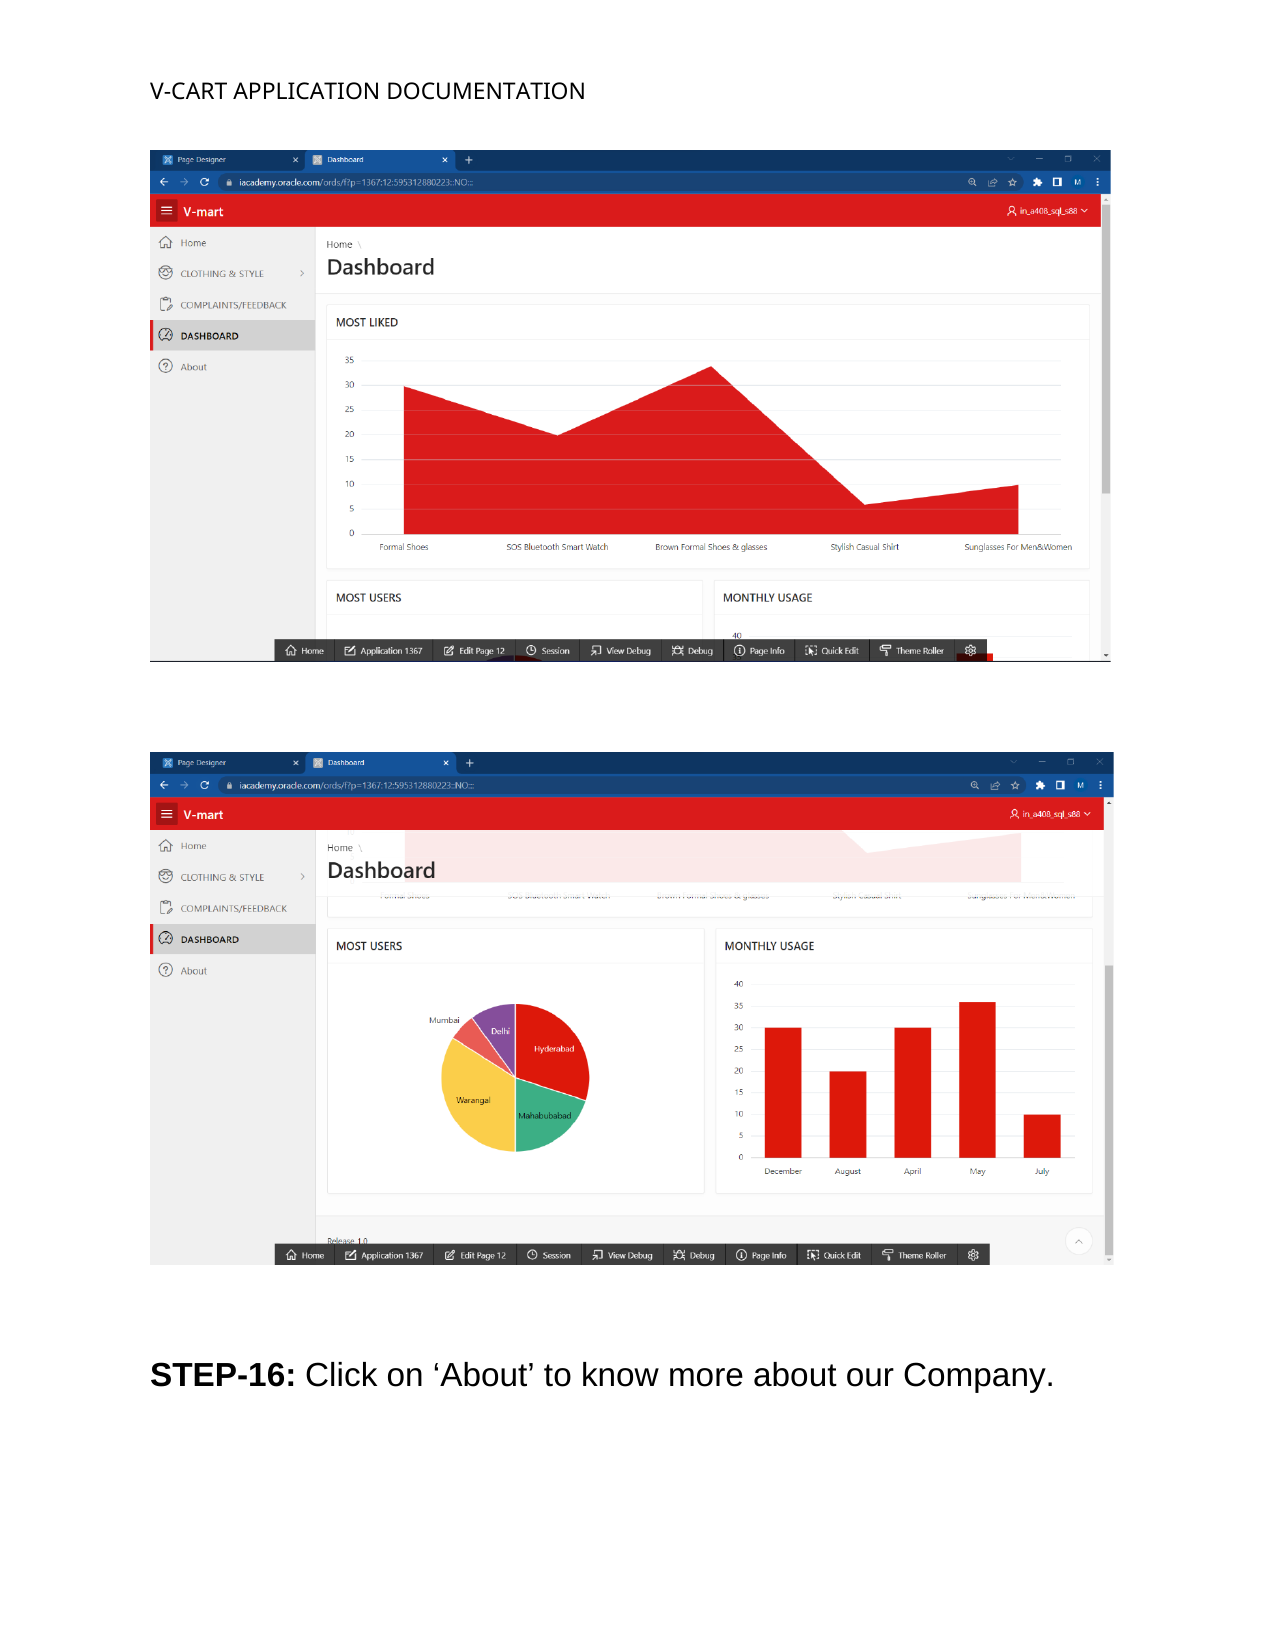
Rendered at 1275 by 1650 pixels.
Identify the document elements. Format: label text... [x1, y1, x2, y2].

picture [150, 752, 1114, 1265]
picture [150, 150, 1111, 662]
text STEP-16: Click on ‘About’ to know more about our Company. [150, 1355, 1125, 1394]
